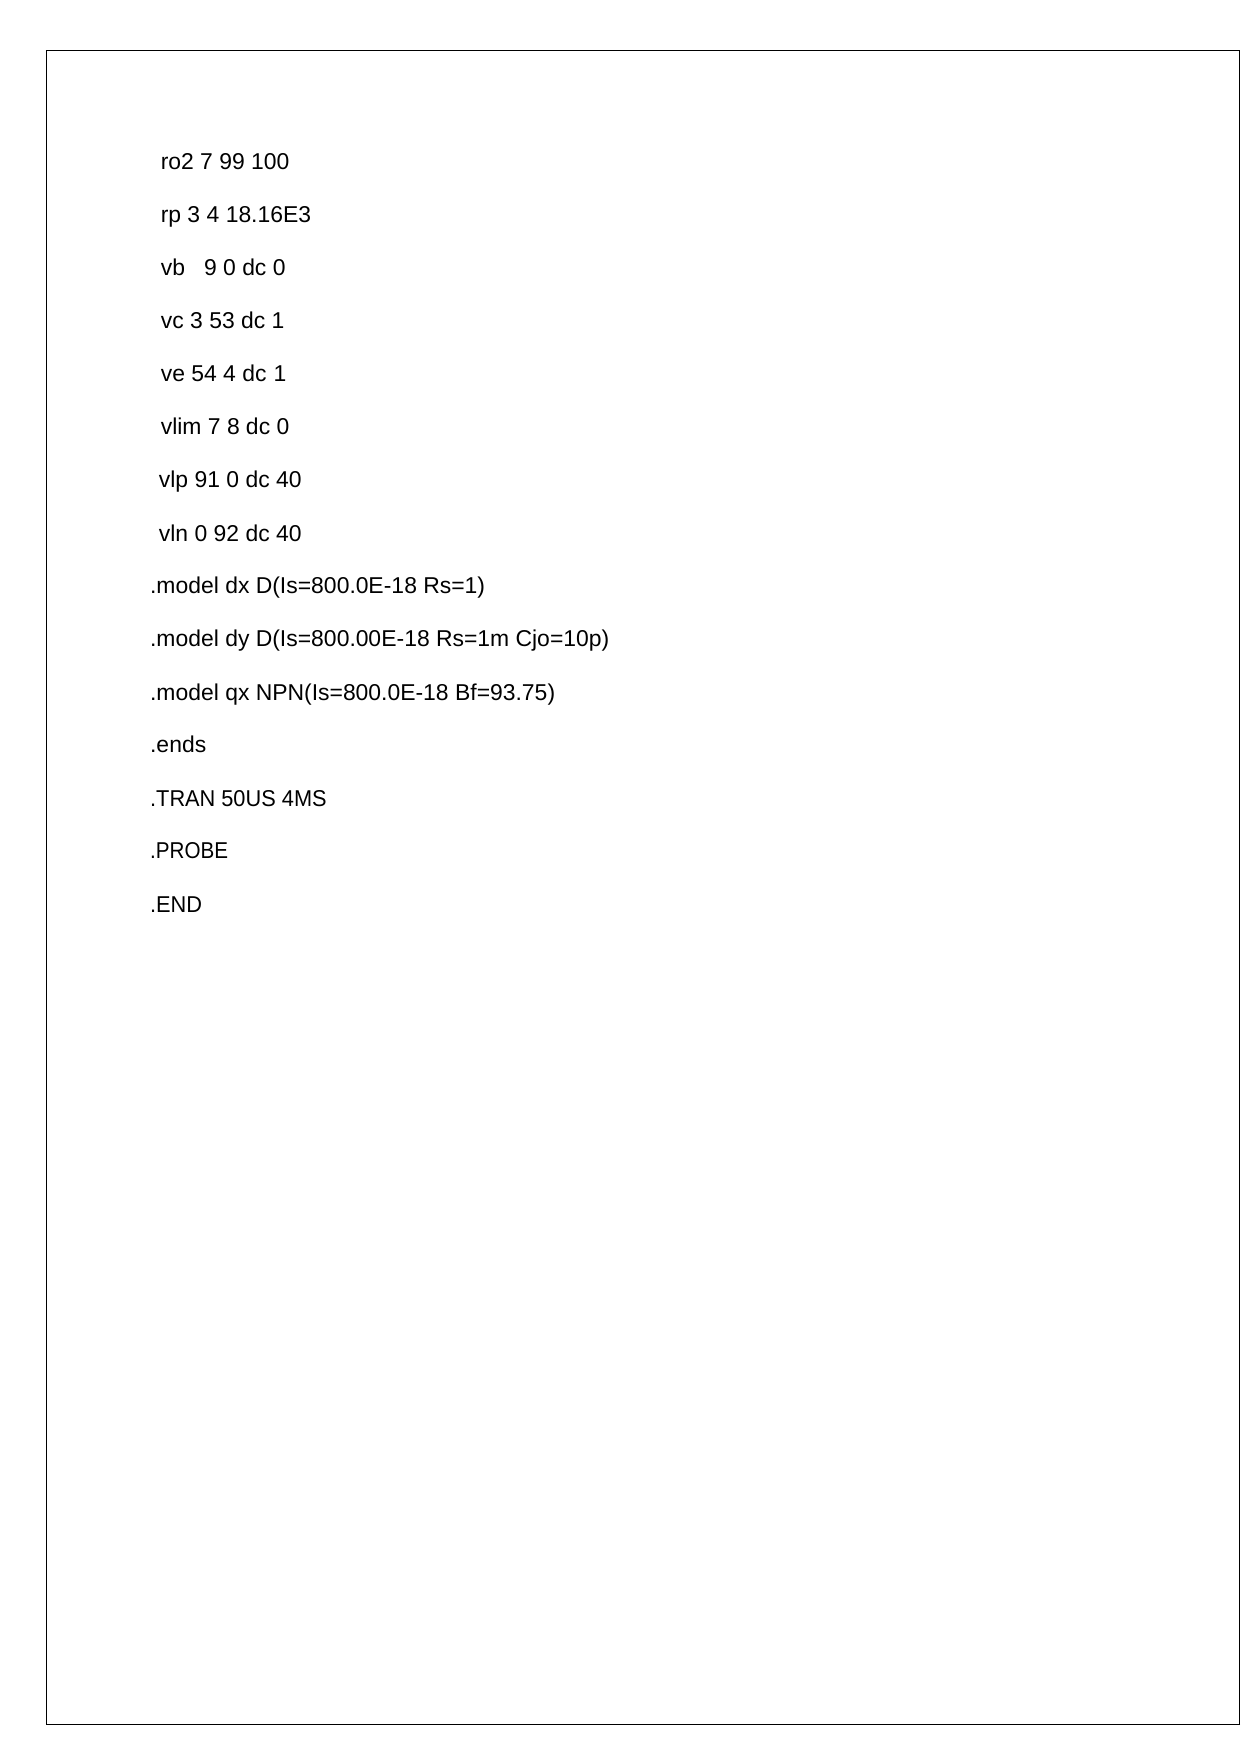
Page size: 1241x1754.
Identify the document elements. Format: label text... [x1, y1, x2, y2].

text ve 54 4 dc 1 [161, 360, 1239, 387]
text .PROBE [150, 837, 1239, 864]
text vb 9 0 dc 0 [161, 254, 1239, 281]
text rp 3 4 18.16E3 [161, 201, 1239, 228]
text vlp 91 0 dc 40 [47, 466, 414, 493]
text vlim 7 8 dc 0 [161, 413, 1239, 440]
text .TRAN 50US 4MS [150, 784, 1239, 811]
text vln 0 92 dc 40 [47, 519, 414, 546]
text .END [150, 891, 1239, 917]
text .model dy D(Is=800.00E-18 Rs=1m Cjo=10p) [150, 625, 1239, 652]
text vc 3 53 dc 1 [161, 307, 1239, 334]
text .ends [150, 731, 1239, 758]
text .model dx D(Is=800.0E-18 Rs=1) [150, 572, 1239, 599]
text ro2 7 99 100 [161, 148, 1239, 175]
text .model qx NPN(Is=800.0E-18 Bf=93.75) [150, 678, 1239, 705]
